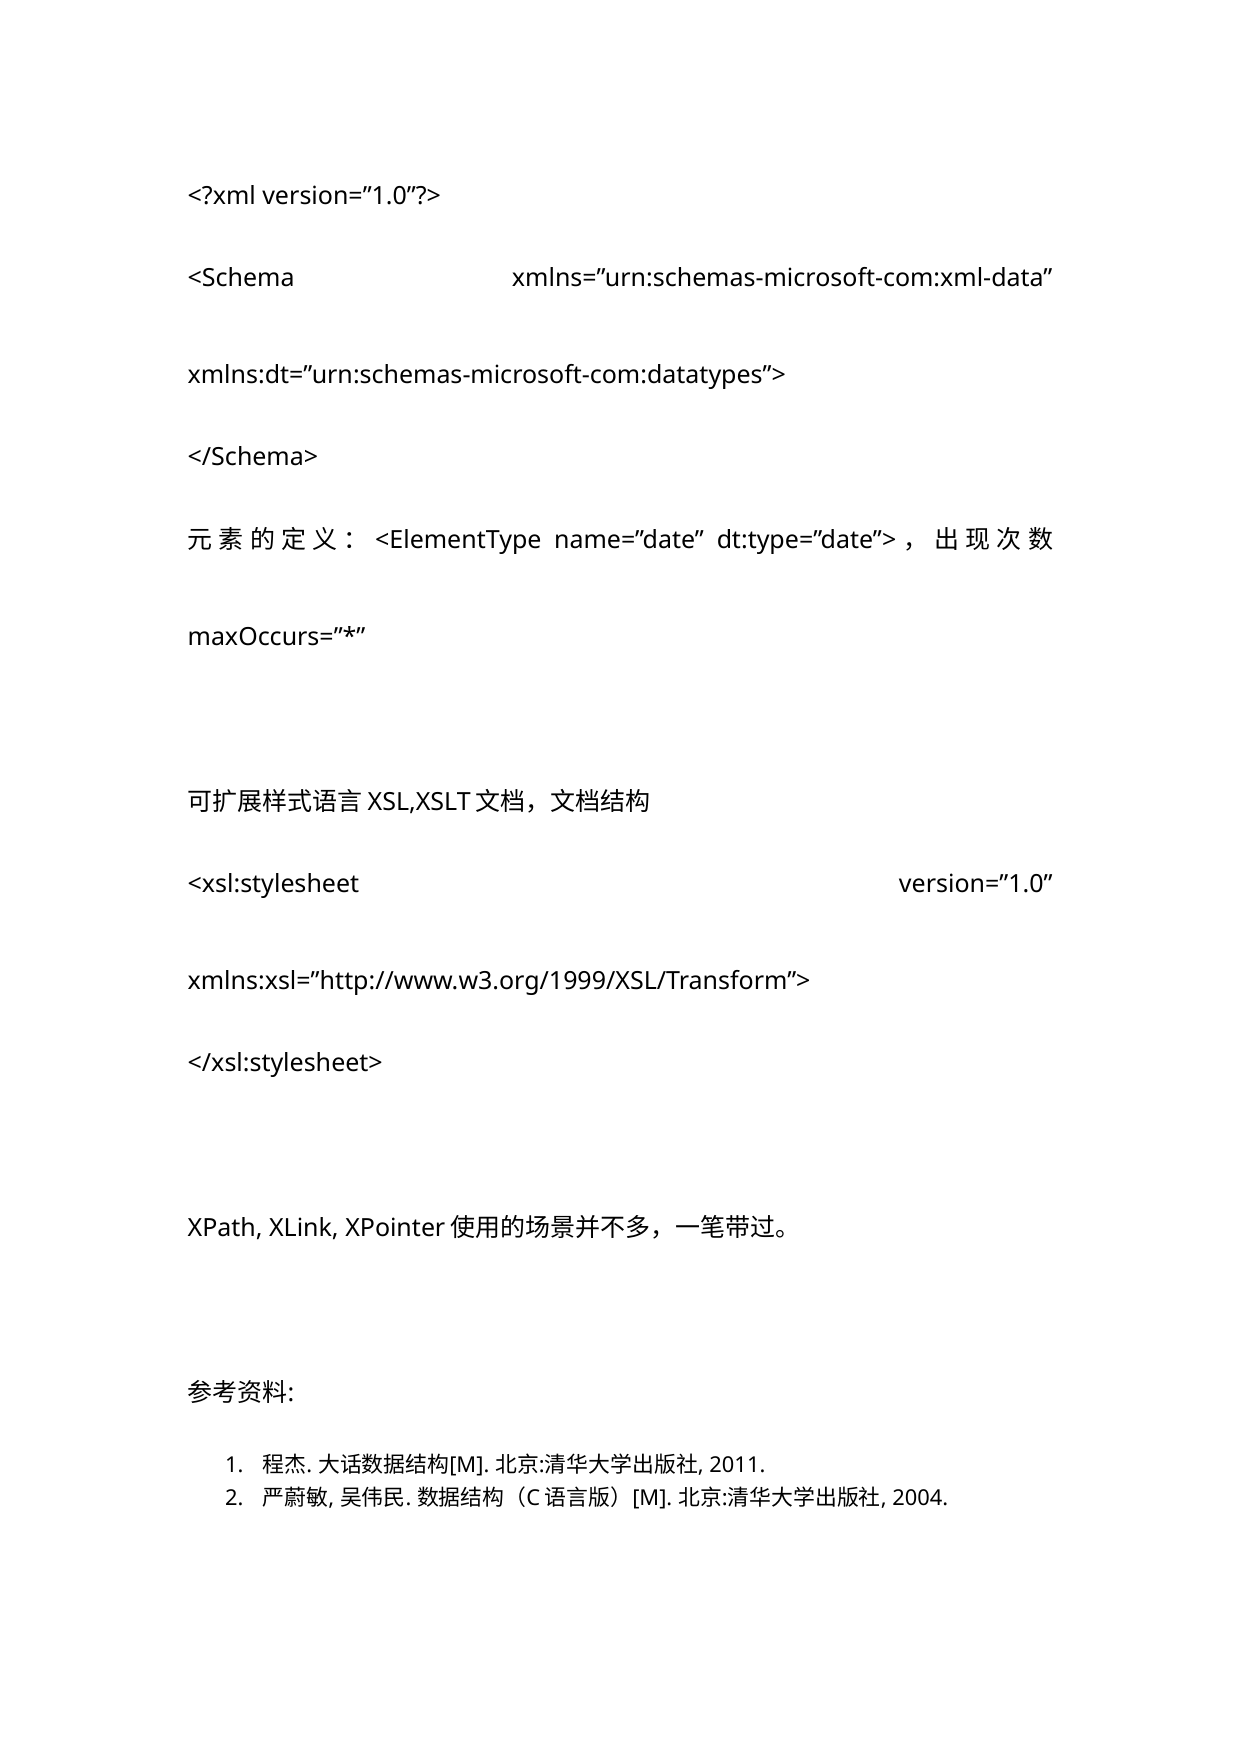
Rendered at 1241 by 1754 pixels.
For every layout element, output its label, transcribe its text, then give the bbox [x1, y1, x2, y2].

list 程杰. 大话数据结构[M]. 北京:清华大学出版社, 2011. [225, 1447, 1053, 1479]
text <xsl:stylesheet version=”1.0” xmlns:xsl=”http://www.w3.org/1999/XSL/Transform”> [187, 850, 1053, 1012]
text 参考资料: [187, 1358, 1053, 1423]
list 严蔚敏, 吴伟民. 数据结构（C语言版）[M]. 北京:清华大学出版社, 2004. [225, 1479, 1053, 1512]
text <Schema xmlns=”urn:schemas-microsoft-com:xml-data” xmlns:dt=”urn:schemas-microsoft-com:datatypes”> [187, 244, 1053, 406]
text XPath, XLink, XPointer使用的场景并不多，一笔带过。 [187, 1193, 1053, 1258]
text 元素的定义：<ElementType name=”date” dt:type=”date”>，出现次数maxOccurs=”*” [187, 505, 1053, 668]
text <?xml version=”1.0”?> [187, 162, 1053, 227]
text </Schema> [187, 423, 1053, 488]
text </xsl:stylesheet> [187, 1029, 1053, 1094]
text 可扩展样式语言XSL,XSLT文档，文档结构 [187, 767, 1053, 832]
